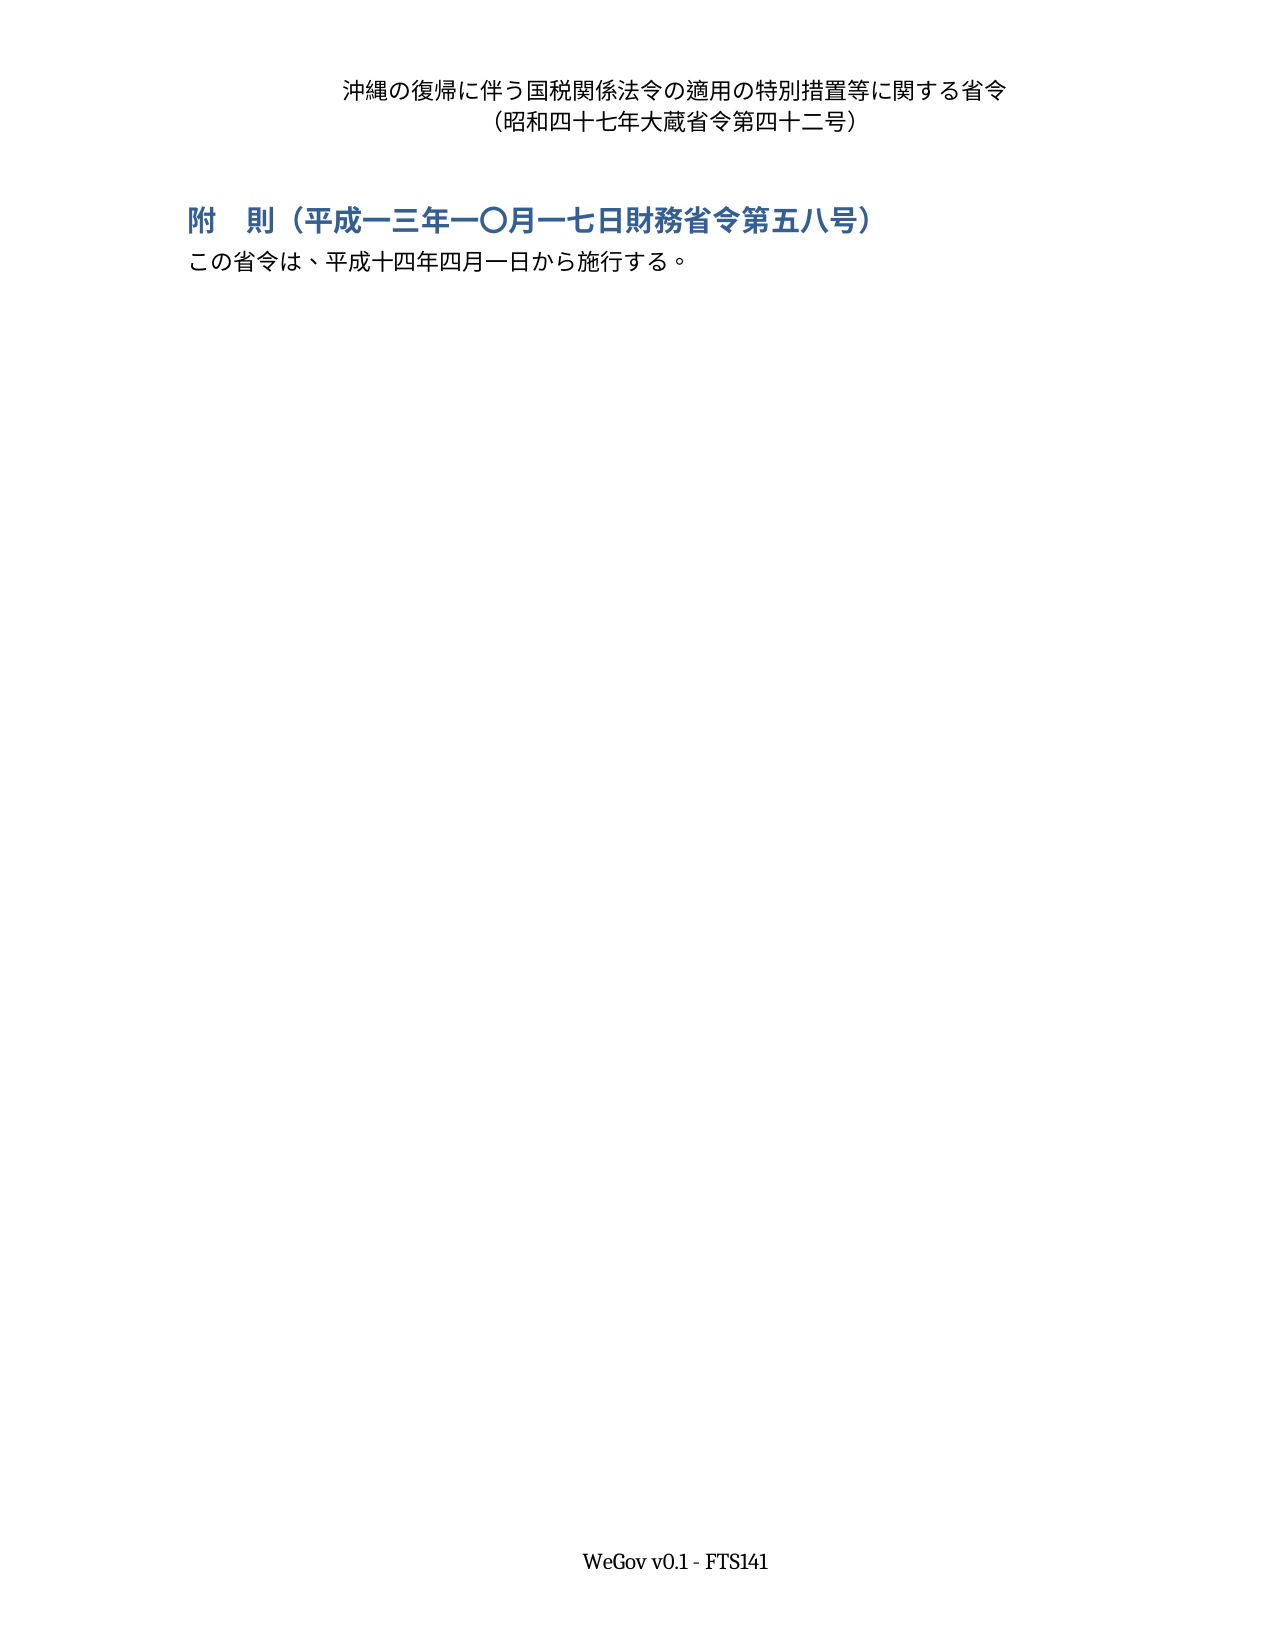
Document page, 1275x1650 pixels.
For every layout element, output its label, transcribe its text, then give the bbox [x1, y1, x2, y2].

subtitle 附 則（平成一三年一〇月一七日財務省令第五八号） [187, 200, 1087, 240]
text この省令は、平成十四年四月一日から施行する。 [187, 246, 1087, 277]
